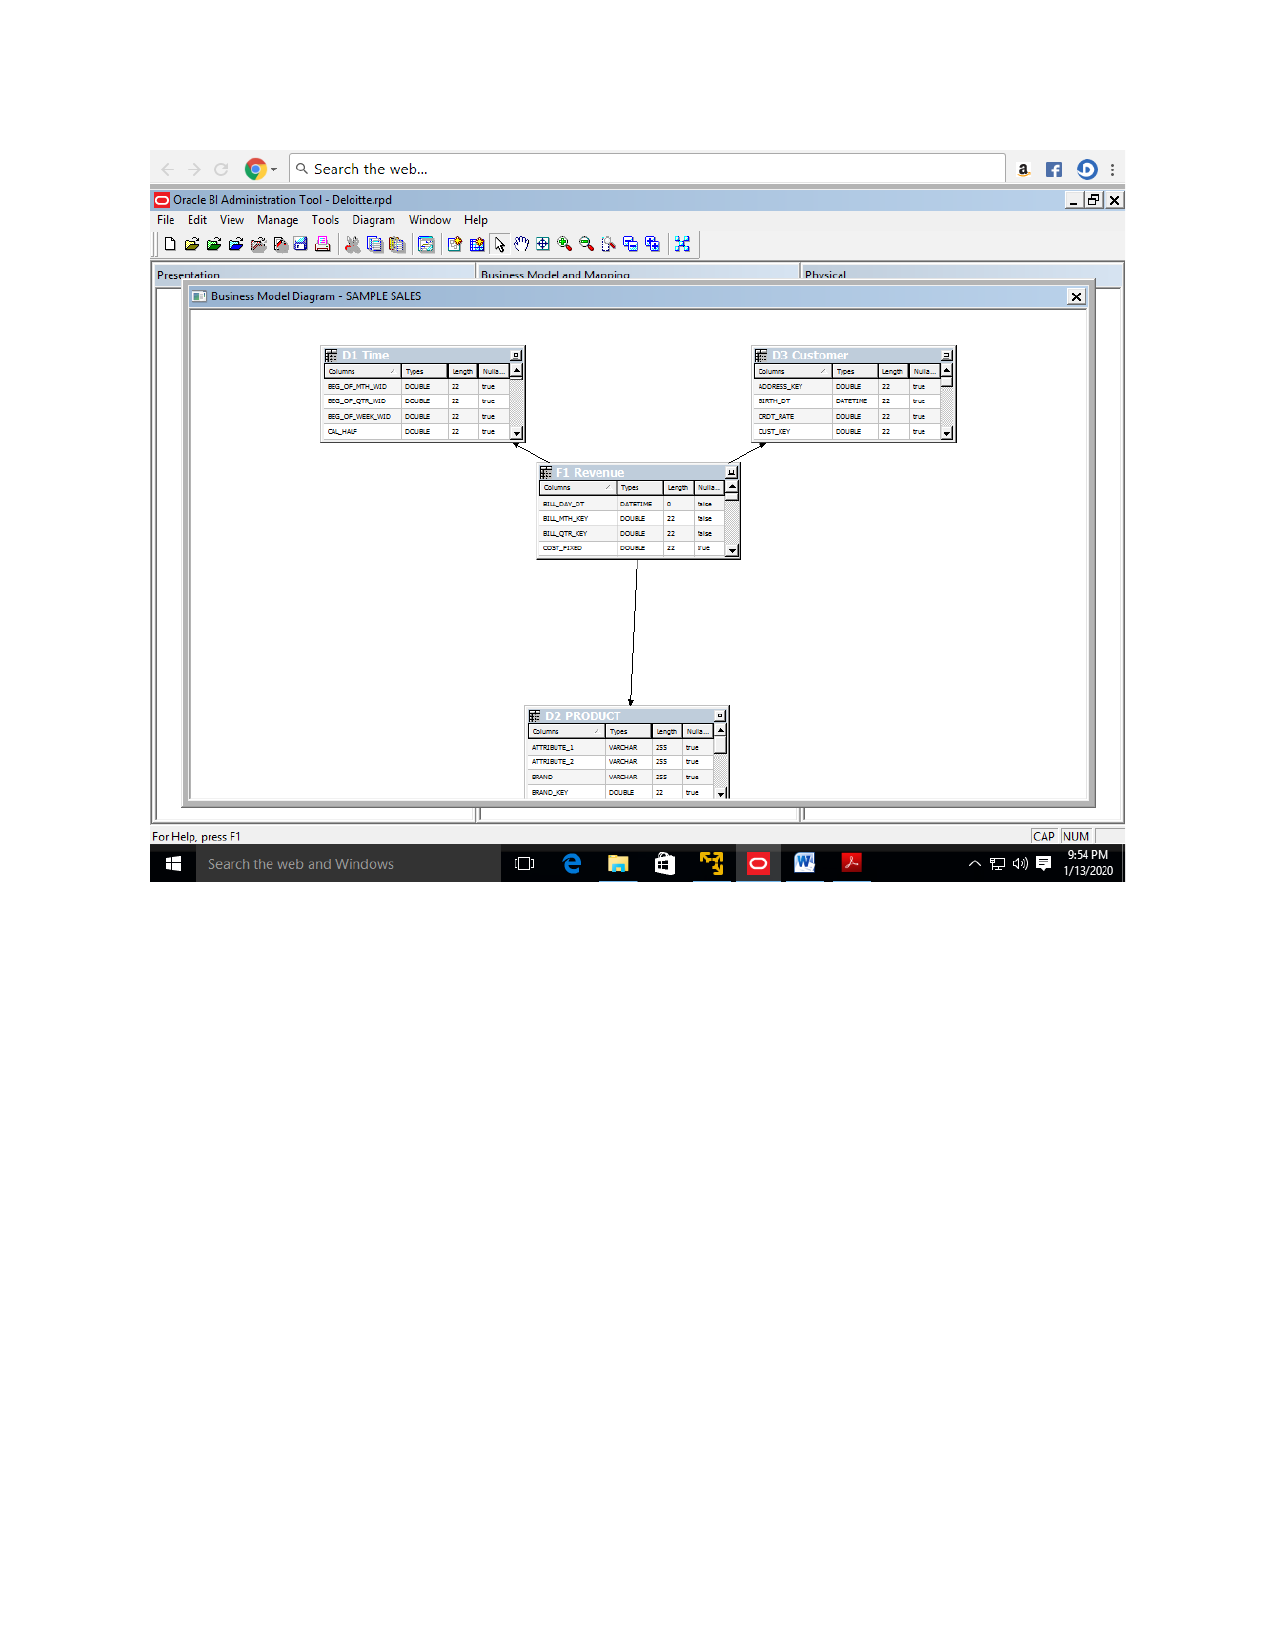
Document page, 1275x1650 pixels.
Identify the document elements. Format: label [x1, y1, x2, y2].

picture [150, 150, 1125, 882]
